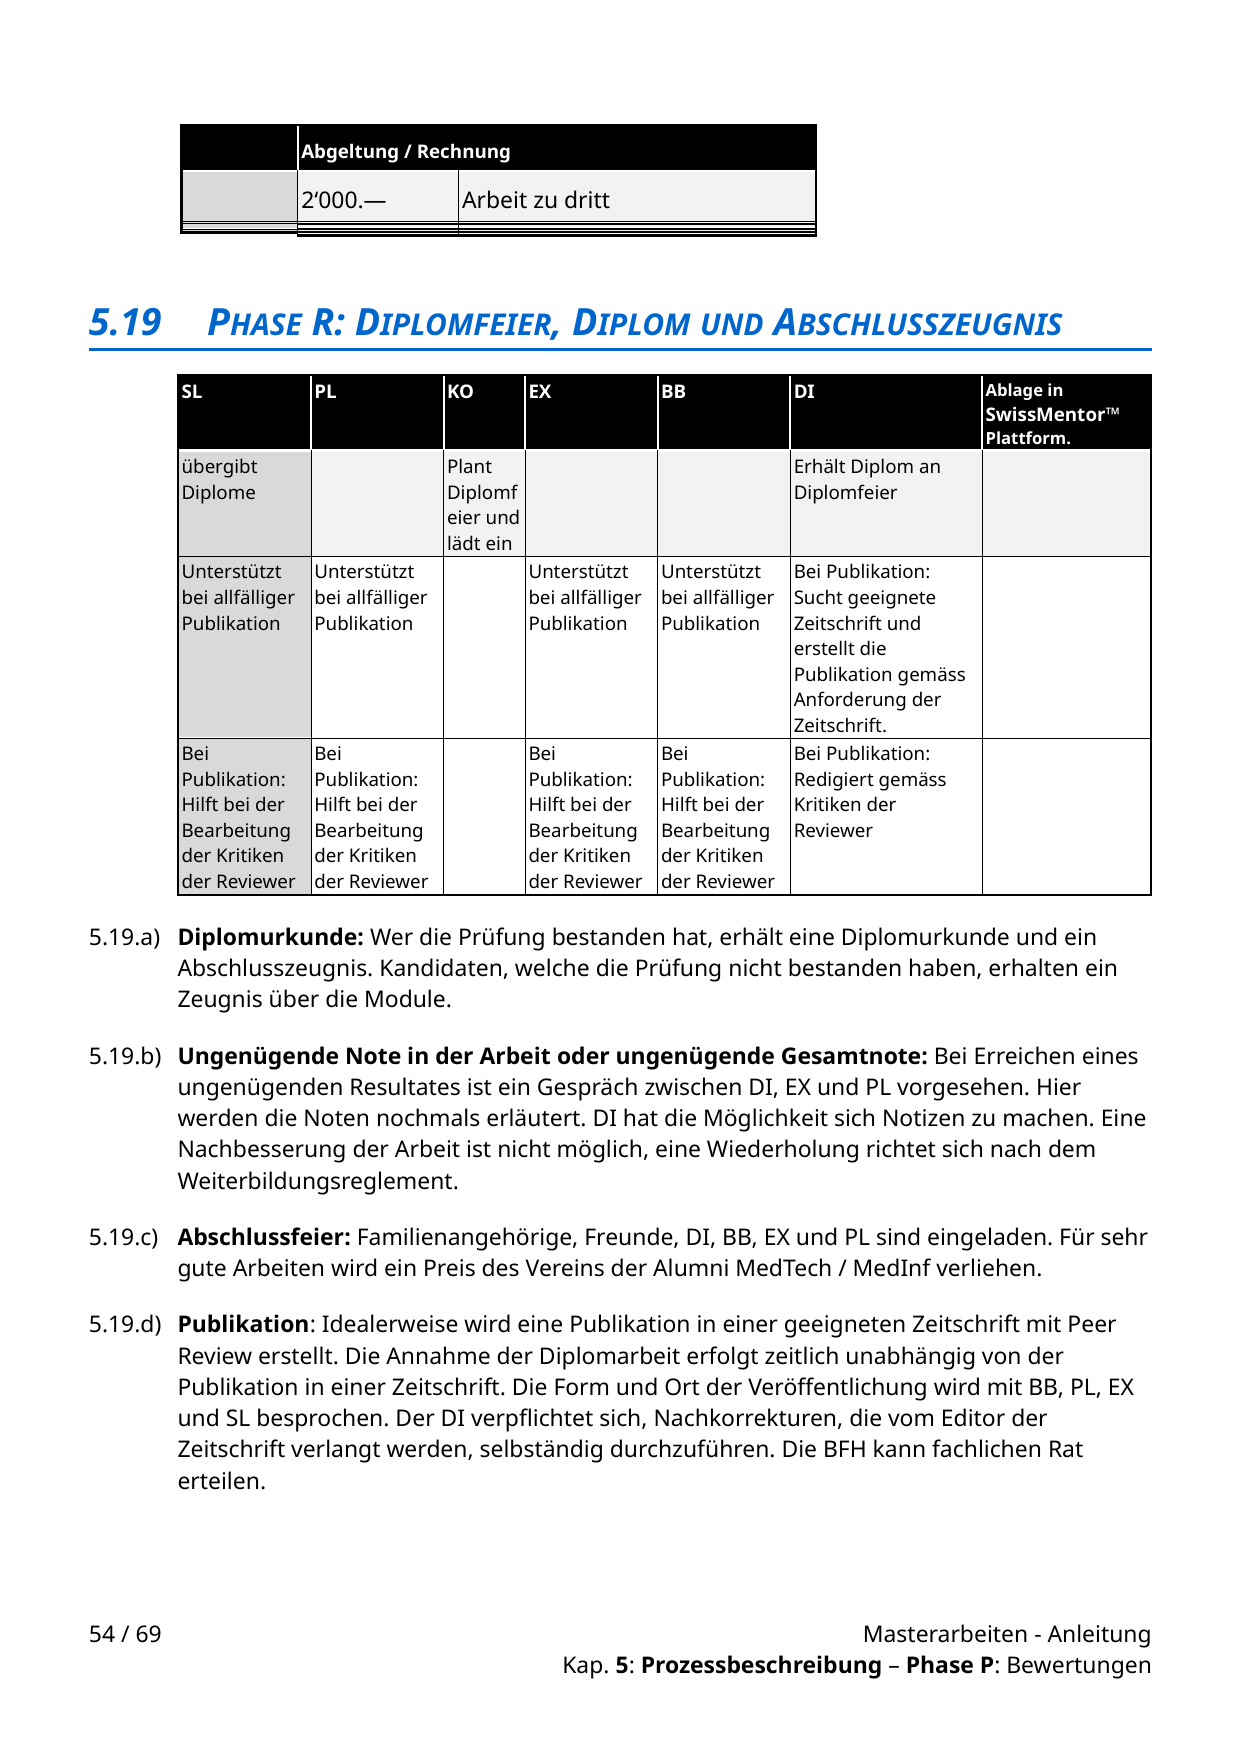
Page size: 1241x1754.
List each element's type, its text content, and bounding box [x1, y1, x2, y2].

table_header PL [312, 376, 443, 449]
table_cell [658, 452, 790, 556]
table_cell übergibt Diplome [179, 452, 311, 556]
table_header KO [445, 376, 524, 449]
table_header DI [791, 376, 981, 449]
table_header Ablage in SwissMentor™ Plattform. [983, 376, 1150, 449]
table_cell Bei Publikation: Redigiert gemäss Kritiken der Reviewer [791, 739, 982, 894]
table_cell Unterstützt bei allfälliger Publikation [658, 557, 790, 737]
table_cell Unterstützt bei allfälliger Publikation [312, 557, 443, 737]
table_cell [312, 452, 443, 556]
table_cell Bei Publikation: Hilft bei der Bearbeitung der Kritiken der Reviewer [526, 739, 657, 894]
table_cell Bei Publikation: Hilft bei der Bearbeitung der Kritiken der Reviewer [312, 739, 443, 894]
table_cell [983, 739, 1150, 894]
table_cell Bei Publikation: Hilft bei der Bearbeitung der Kritiken der Reviewer [658, 739, 790, 894]
table_cell [983, 557, 1150, 737]
table_cell [444, 557, 525, 737]
table_cell Unterstützt bei allfälliger Publikation [179, 557, 311, 737]
table_cell 2‘000.— [298, 172, 458, 221]
table_cell Erhält Diplom an Diplomfeier [791, 452, 982, 556]
subtitle Phase R: Diplomfeier, Diplom und Abschlusszeugnis [89, 295, 1152, 348]
table_header [183, 126, 297, 170]
table_cell Bei Publikation: Sucht geeignete Zeitschrift und erstellt die Publikation gemäss Anforderung der Zeitschrift. [791, 557, 982, 737]
table_cell Unterstützt bei allfälliger Publikation [526, 557, 657, 737]
table_cell Bei Publikation: Hilft bei der Bearbeitung der Kritiken der Reviewer [179, 739, 311, 894]
table_header BB [659, 376, 789, 449]
table_header EX [526, 376, 657, 449]
table_cell Plant Diplomfeier und lädt ein [444, 452, 525, 556]
table_cell [444, 739, 525, 894]
table_cell [526, 452, 657, 556]
text 5.19.b) Ungenügende Note in der Arbeit oder ungenügende Gesamtnote: Bei Erreichen eines ungenügenden Resultates ist ein Gespräch zwischen DI, EX und PL vorgesehen. Hier werden die Noten nochmals erläutert. DI hat die Möglichkeit sich Notizen zu machen. Eine Nachbesserung der Arbeit ist nicht möglich, eine Wiederholung richtet sich nach dem Weiterbildungsreglement. [89, 1039, 1152, 1196]
table_cell [983, 452, 1150, 556]
table_header SL [179, 376, 310, 449]
table_header Abgeltung / Rechnung [299, 126, 815, 170]
table_cell Arbeit zu dritt [459, 172, 815, 221]
